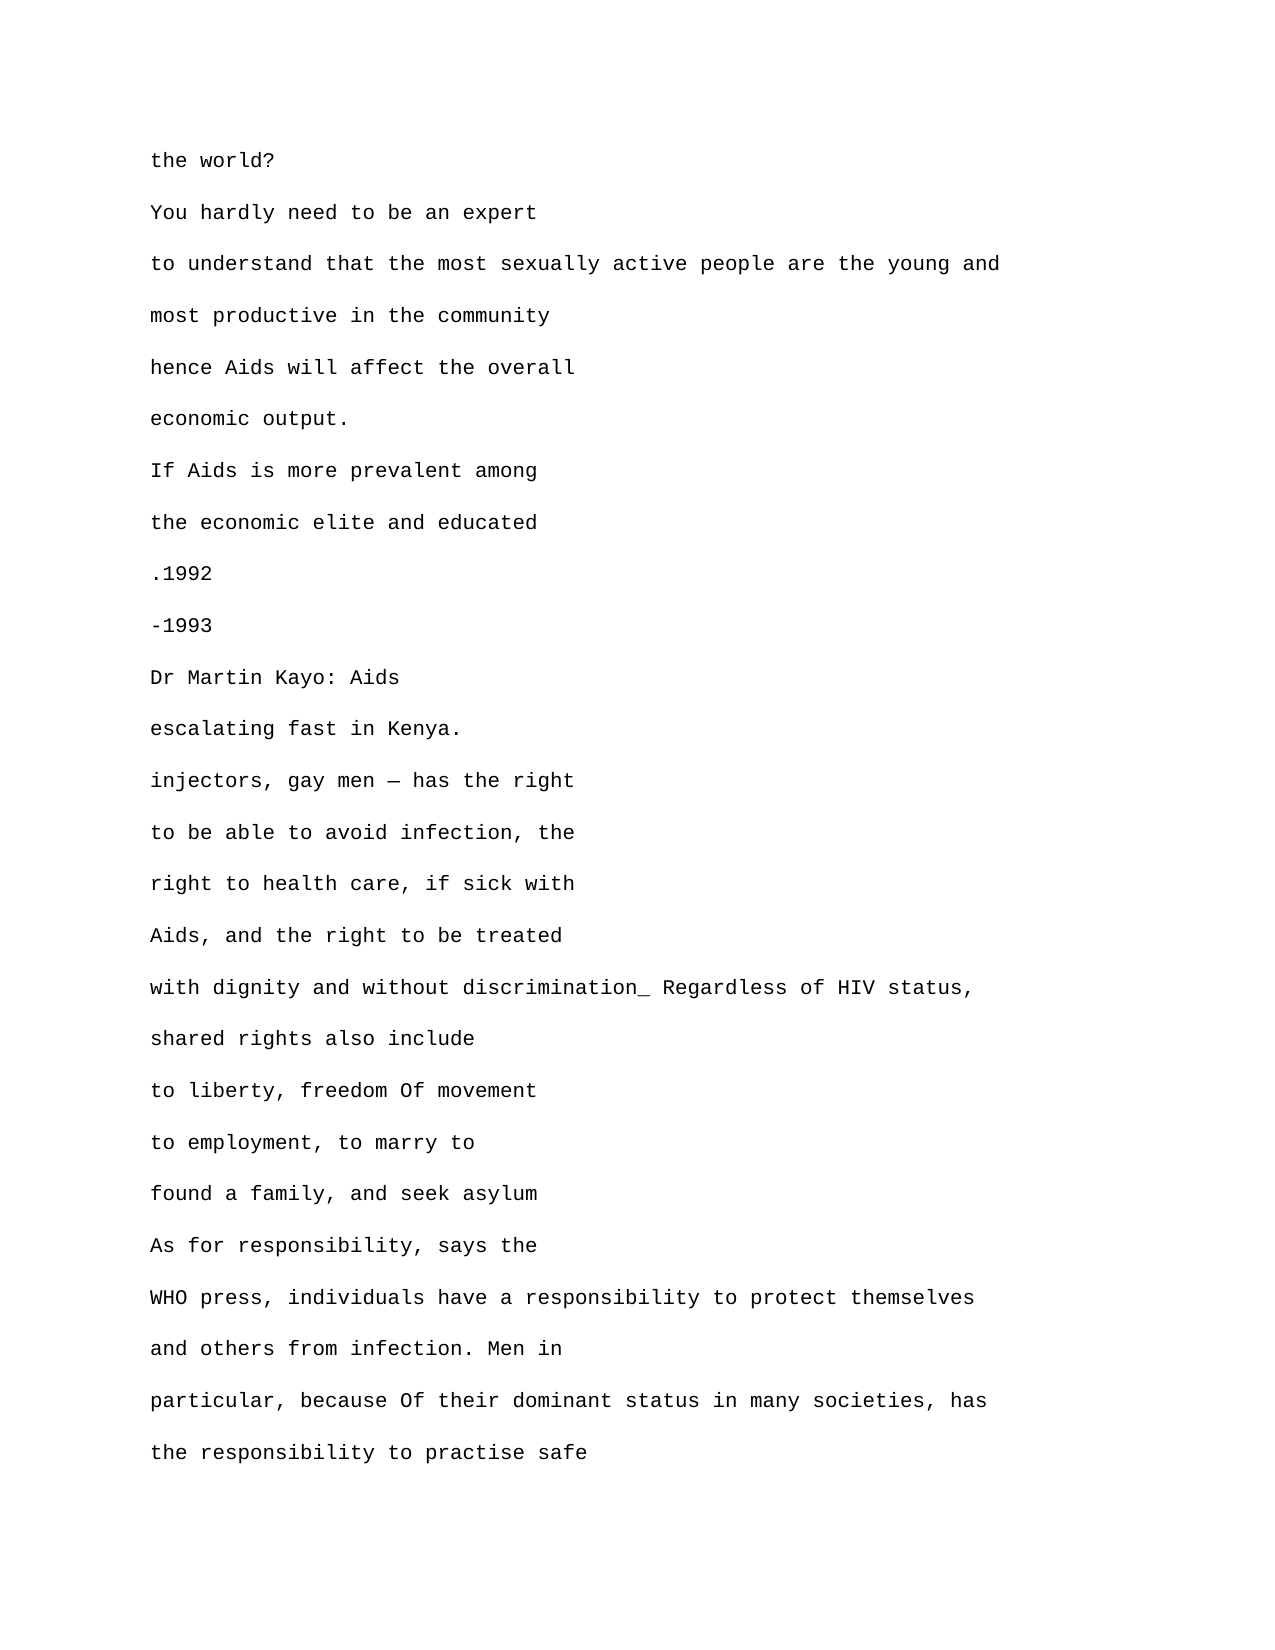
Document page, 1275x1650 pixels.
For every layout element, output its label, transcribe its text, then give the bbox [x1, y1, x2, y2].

text to be able to avoid infection, the [150, 822, 1125, 873]
text with dignity and without discrimination_ Regardless of HIV status, [150, 977, 1125, 1028]
text shared rights also include [150, 1028, 1125, 1080]
text found a family, and seek asylum [150, 1183, 1125, 1235]
text injectors, gay men — has the right [150, 770, 1125, 822]
text and others from infection. Men in [150, 1338, 1125, 1390]
text to understand that the most sexually active people are the young and [150, 253, 1125, 305]
text to liberty, freedom Of movement [150, 1080, 1125, 1132]
text hence Aids will affect the overall [150, 357, 1125, 408]
text the responsibility to practise safe [150, 1442, 1125, 1493]
text particular, because Of their dominant status in many societies, has [150, 1390, 1125, 1442]
text to employment, to marry to [150, 1132, 1125, 1183]
text .1992 [150, 563, 1125, 615]
text WHO press, individuals have a responsibility to protect themselves [150, 1287, 1125, 1338]
text escalating fast in Kenya. [150, 718, 1125, 770]
text If Aids is more prevalent among [150, 460, 1125, 512]
text the economic elite and educated [150, 512, 1125, 563]
text As for responsibility, says the [150, 1235, 1125, 1287]
text Dr Martin Kayo: Aids [150, 667, 1125, 718]
text economic output. [150, 408, 1125, 460]
text -1993 [150, 615, 1125, 667]
text right to health care, if sick with [150, 873, 1125, 925]
text Aids, and the right to be treated [150, 925, 1125, 977]
text You hardly need to be an expert [150, 202, 1125, 253]
text most productive in the community [150, 305, 1125, 357]
text the world? [150, 150, 1125, 202]
